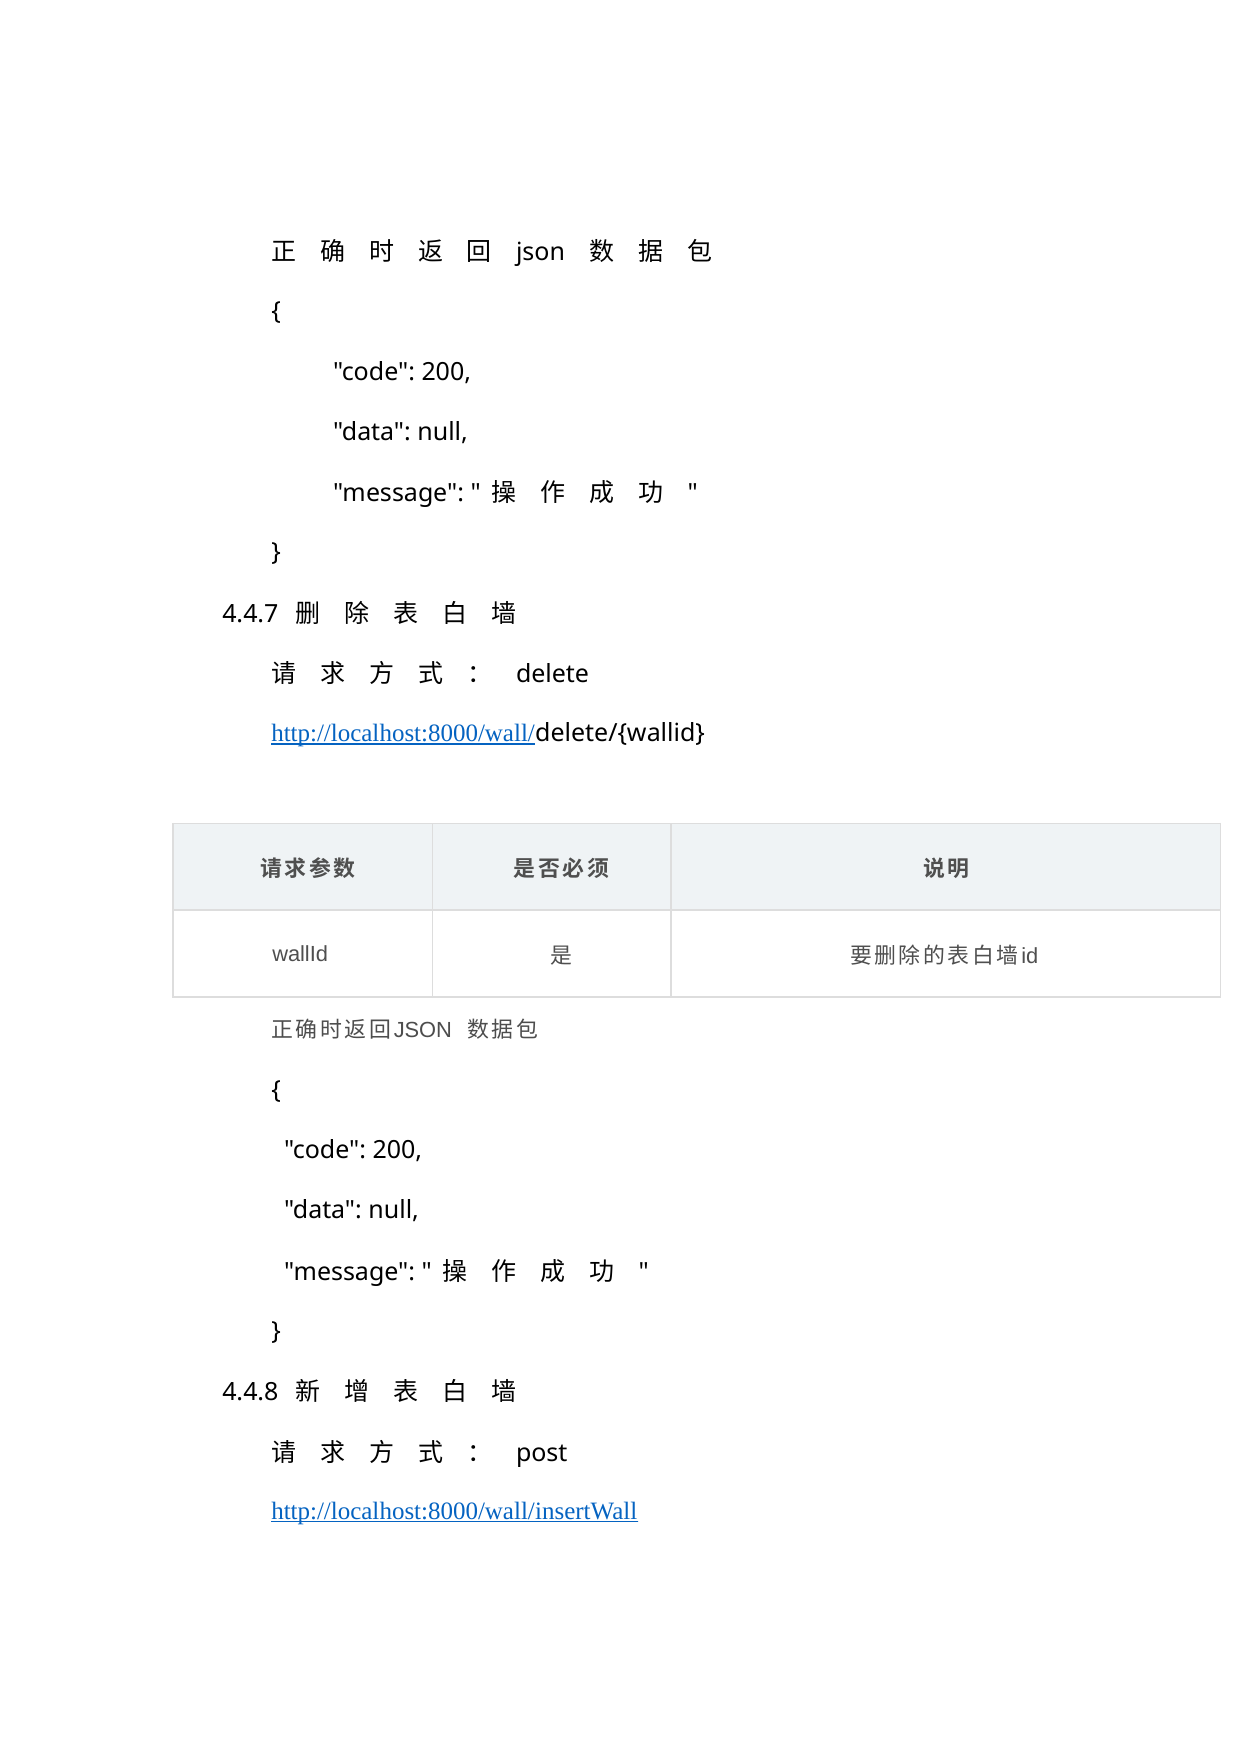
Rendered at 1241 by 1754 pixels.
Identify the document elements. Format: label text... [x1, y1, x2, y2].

text 正确时返回json数据包 [254, 219, 1079, 280]
text { [211, 280, 1079, 340]
table_cell 是 [433, 911, 670, 996]
text 请求方式：post [254, 1420, 1079, 1480]
table_cell wallId [174, 911, 432, 996]
text 请求方式：delete [254, 642, 1079, 702]
text "message": "操作成功" [254, 461, 1079, 521]
table_header 请求参数 [174, 824, 432, 909]
table_header 说明 [672, 824, 1220, 909]
table_header 是否必须 [433, 824, 670, 909]
text "data": null, [254, 400, 1079, 461]
text http://localhost:8000/wall/delete/{wallid} [254, 702, 1079, 762]
text "message": "操作成功" [254, 1239, 1079, 1299]
text "code": 200, [254, 340, 1079, 400]
text 正确时返回JSON数据包 [254, 998, 1079, 1058]
text http://localhost:8000/wall/insertWall [254, 1480, 1079, 1541]
text { [254, 1058, 1079, 1118]
list 4.4.7删除表白墙 [222, 581, 1079, 642]
text } [254, 521, 1079, 581]
table_cell 要删除的表白墙id [672, 911, 1220, 996]
list 4.4.8新增表白墙 [222, 1360, 1079, 1420]
text } [254, 1299, 1079, 1360]
text "data": null, [254, 1179, 1079, 1239]
text "code": 200, [254, 1118, 1079, 1179]
